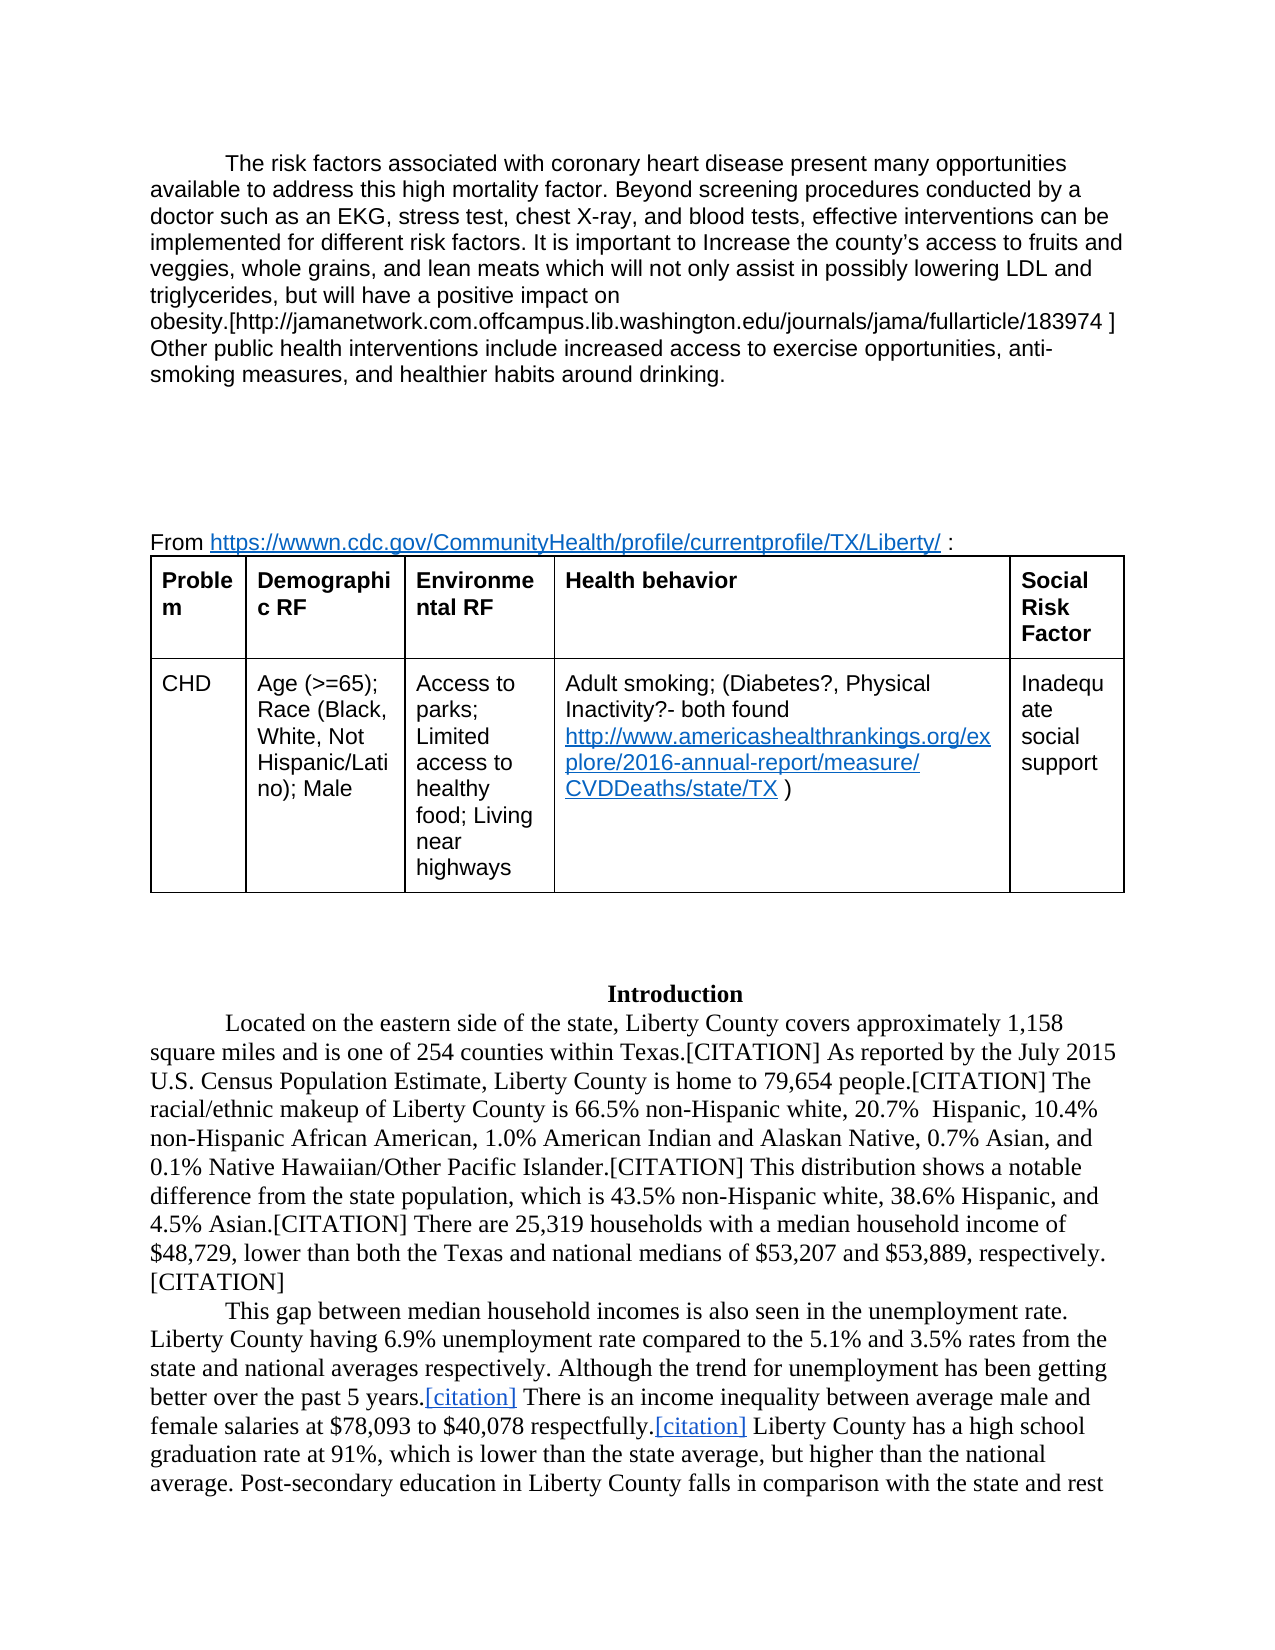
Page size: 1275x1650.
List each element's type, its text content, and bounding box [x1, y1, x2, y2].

table_cell Adult smoking; (Diabetes?, Physical Inactivity?- both found http://www.americashealthrankings.org/explore/2016-annual-report/measure/CVDDeaths/state/TX ) [555, 659, 1009, 892]
text The risk factors associated with coronary heart disease present many opportunities available to address this high mortality factor. Beyond screening procedures conducted by a doctor such as an EKG, stress test, chest X-ray, and blood tests, effective interventions can be implemented for different risk factors. It is important to Increase the county’s access to fruits and veggies, whole grains, and lean meats which will not only assist in possibly lowering LDL and triglycerides, but will have a positive impact on obesity.[http://jamanetwork.com.offcampus.lib.washington.edu/journals/jama/fullarticle/183974 ] Other public health interventions include increased access to exercise opportunities, anti-smoking measures, and healthier habits around drinking. [150, 150, 1125, 387]
text From https://wwwn.cdc.gov/CommunityHealth/profile/currentprofile/TX/Liberty/ : [150, 528, 1125, 555]
table_cell Inadequate social support [1011, 659, 1123, 892]
table_cell Age (>=65); Race (Black, White, Not Hispanic/Latino); Male [247, 659, 404, 892]
table_cell Access to parks; Limited access to healthy food; Living near highways [406, 659, 554, 892]
table_header Demographic RF [247, 557, 404, 657]
table_cell CHD [152, 659, 245, 892]
table_header Environmental RF [406, 557, 554, 657]
text Introduction [150, 979, 1125, 1008]
table_header Problem [152, 557, 245, 657]
table_header Health behavior [555, 557, 1009, 657]
text Located on the eastern side of the state, Liberty County covers approximately 1,158 square miles and is one of 254 counties within Texas.[CITATION] As reported by the July 2015 U.S. Census Population Estimate, Liberty County is home to 79,654 people.[CITATION] The racial/ethnic makeup of Liberty County is 66.5% non-Hispanic white, 20.7% Hispanic, 10.4% non-Hispanic African American, 1.0% American Indian and Alaskan Native, 0.7% Asian, and 0.1% Native Hawaiian/Other Pacific Islander.[CITATION] This distribution shows a notable difference from the state population, which is 43.5% non-Hispanic white, 38.6% Hispanic, and 4.5% Asian.[CITATION] There are 25,319 households with a median household income of $48,729, lower than both the Texas and national medians of $53,207 and $53,889, respectively.[CITATION] [150, 1008, 1125, 1296]
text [150, 1296, 1125, 1497]
table_header Social Risk Factor [1011, 557, 1123, 657]
